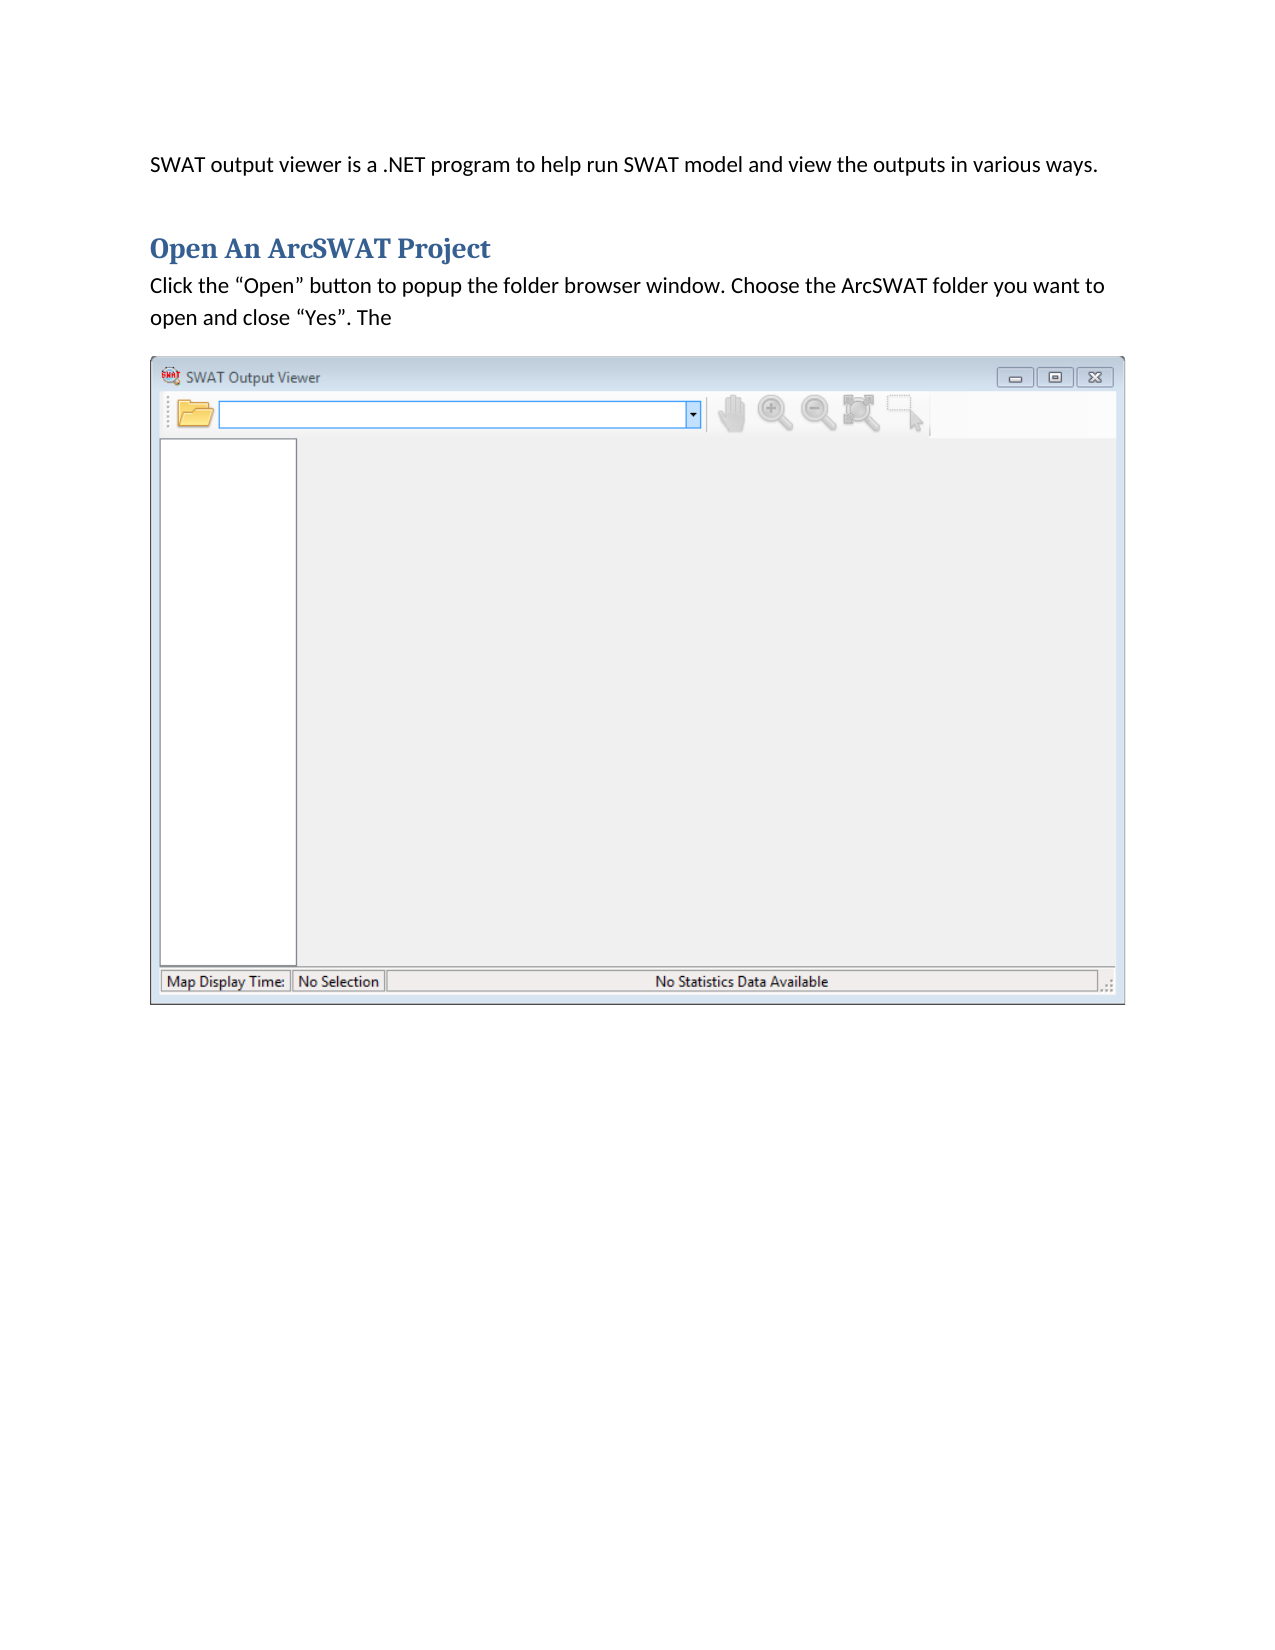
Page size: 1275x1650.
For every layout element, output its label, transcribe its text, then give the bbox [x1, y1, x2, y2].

text Click the “Open” button to popup the folder browser window. Choose the ArcSWAT folder you want to open and close “Yes”. The [150, 271, 1125, 331]
picture [150, 356, 1125, 1005]
text SWAT output viewer is a .NET program to help run SWAT model and view the outputs in various ways. [150, 150, 1125, 178]
subtitle Open An ArcSWAT Project [150, 232, 1125, 266]
